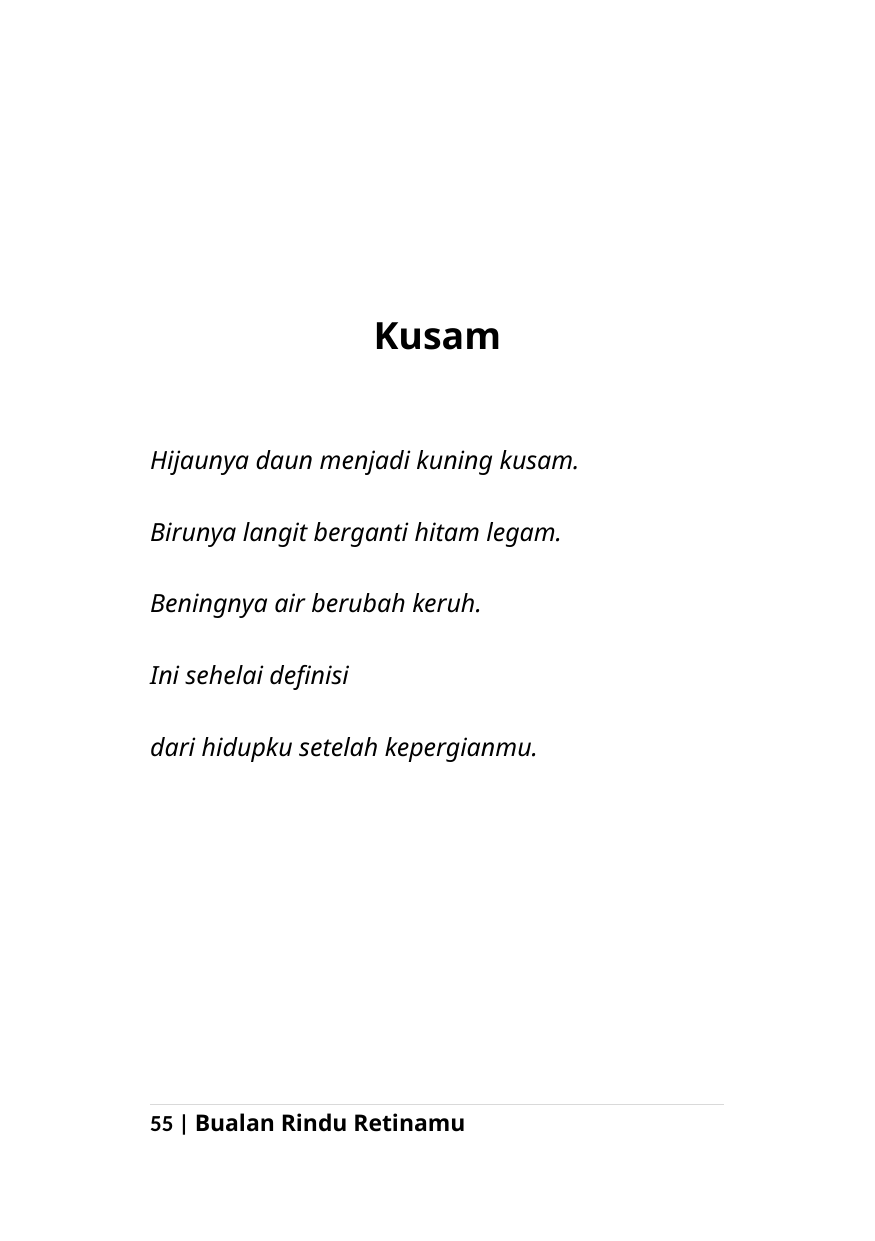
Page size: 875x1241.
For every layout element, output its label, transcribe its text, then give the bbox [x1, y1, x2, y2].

text Birunya langit berganti hitam legam. [150, 514, 724, 548]
text Hijaunya daun menjadi kuning kusam. [150, 442, 724, 476]
text Ini sehelai definisi [150, 658, 724, 692]
text Beningnya air berubah keruh. [150, 586, 724, 620]
text Kusam [150, 309, 724, 360]
text dari hidupku setelah kepergianmu. [150, 730, 724, 764]
